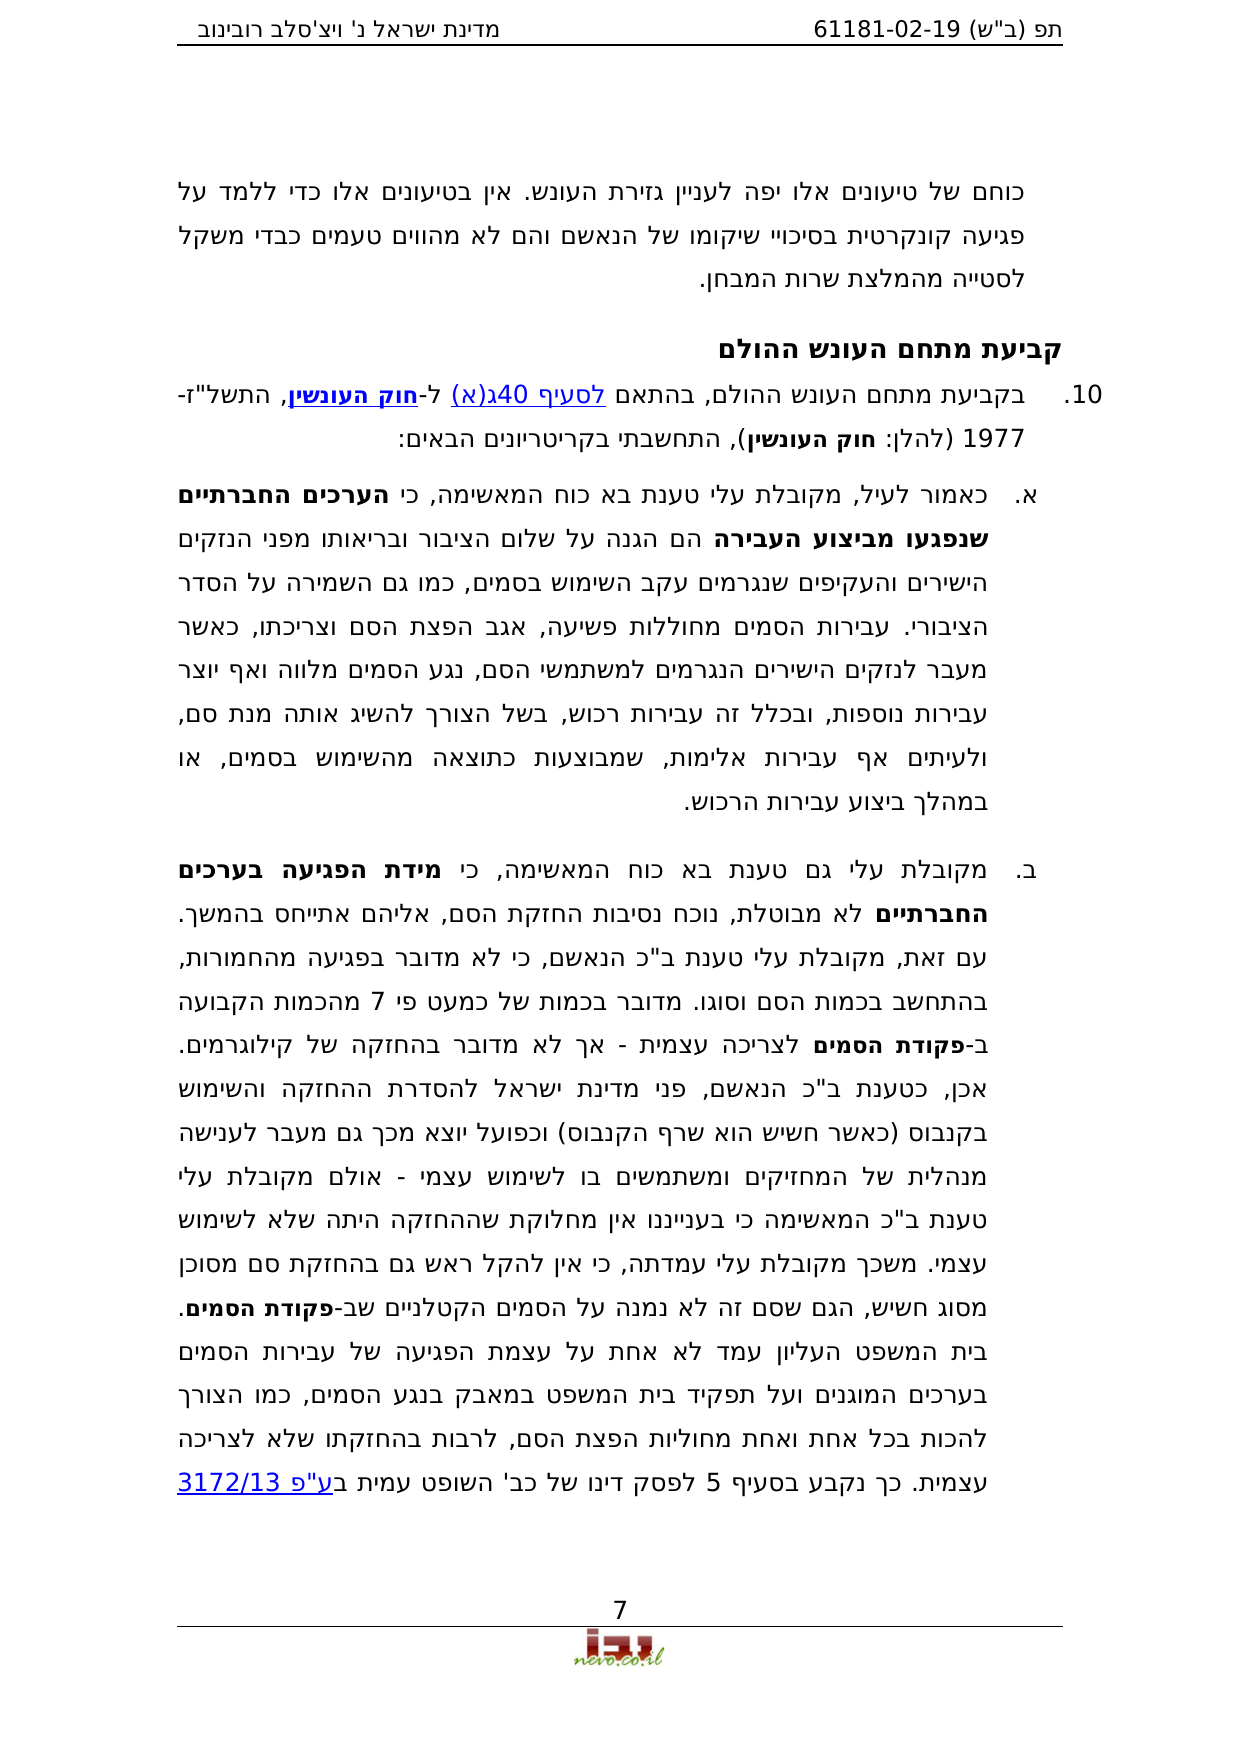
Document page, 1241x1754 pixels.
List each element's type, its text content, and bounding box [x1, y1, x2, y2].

text קביעת מתחם העונש ההולם [177, 333, 1063, 365]
picture [574, 1628, 666, 1667]
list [177, 177, 1063, 294]
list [177, 856, 1026, 1497]
list כאמור לעיל, מקובלת עלי טענת בא כוח המאשימה, כי הערכים החברתיים שנפגעו מביצוע העבירה הם הגנה על שלום הציבור ובריאותו מפני הנזקים הישירים והעקיפים שנגרמים עקב השימוש בסמים, כמו גם השמירה על הסדר הציבורי. עבירות הסמים מחוללות פשיעה, אגב הפצת הסם וצריכתו, כאשר מעבר לנזקים הישירים הנגרמים למשתמשי הסם, נגע הסמים מלווה ואף יוצר עבירות נוספות, ובכלל זה עבירות רכוש, בשל הצורך להשיג אותה מנת סם, ולעיתים אף עבירות אלימות, שמבוצעות כתוצאה מהשימוש בסמים, או במהלך ביצוע עבירות הרכוש. [177, 481, 1026, 816]
list בקביעת מתחם העונש ההולם, בהתאם לסעיף 40ג(א) ל-חוק העונשין, התשל"ז-1977 (להלן: חוק העונשין), התחשבתי בקריטריונים הבאים: [177, 381, 1063, 454]
